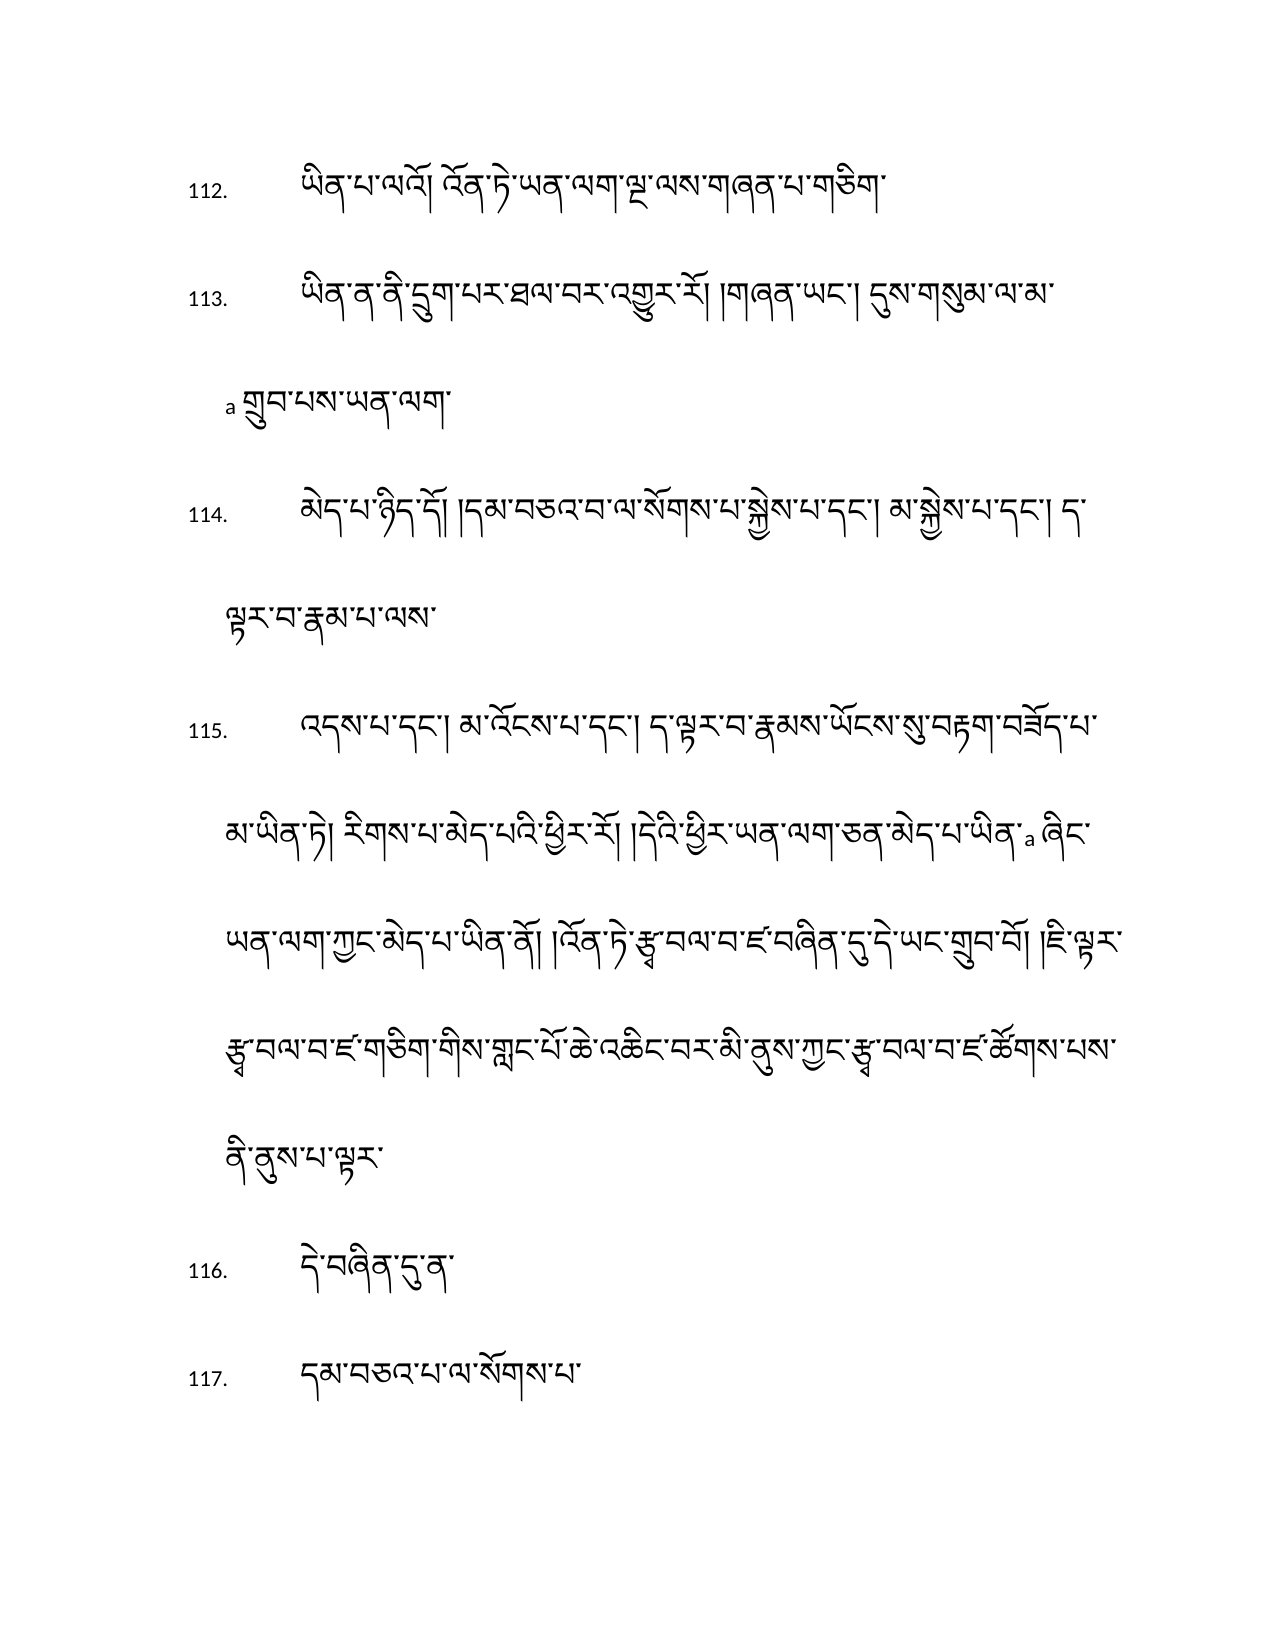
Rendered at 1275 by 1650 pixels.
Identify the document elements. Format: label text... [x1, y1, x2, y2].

list འདས་པ་དང༌། མ་འོངས་པ་དང༌། ད་ལྟར་བ་རྣམས་ཡོངས་སུ་བརྟག་བཟོད་པ་མ་ཡིན་ཏེ། རིགས་པ་མེད་པའི་ཕྱིར་རོ། །དེའི་ཕྱིར་ཡན་ལག་ཅན་མེད་པ་ཡིན་aཞིང་ཡན་ལག་ཀྱང་མེད་པ་ཡིན་ནོ། །འོན་ཏེ་རྩྭ་བལ་བ་ཛ་བཞིན་དུ་དེ་ཡང་གྲུབ་བོ། །ཇི་ལྟར་རྩྭ་བལ་བ་ཛ་གཅིག་གིས་གླང་པོ་ཆེ་འཆིང་བར་མི་ནུས་ཀྱང་རྩྭ་བལ་བ་ཛ་ཚོགས་པས་ནི་ནུས་པ་ལྟར་ [187, 689, 1125, 1215]
list དམ་བཅའ་པ་ལ་སོགས་པ་ [187, 1337, 1125, 1431]
list ཡིན་པ་ལའོ། འོན་ཏེ་ཡན་ལག་ལྔ་ལས་གཞན་པ་གཅིག་ [187, 150, 1125, 244]
list ཡིན་ན་ནི་དྲུག་པར་ཐལ་བར་འགྱུར་རོ། །གཞན་ཡང༌། དུས་གསུམ་ལ་མ་aགྲུབ་པས་ཡན་ལག་ [187, 258, 1125, 460]
list མེད་པ་ཉིད་དོ། །དམ་བཅའ་བ་ལ་སོགས་པ་སྐྱེས་པ་དང༌། མ་སྐྱེས་པ་དང༌། ད་ལྟར་བ་རྣམ་པ་ལས་ [187, 474, 1125, 676]
list དེ་བཞིན་དུ་ན་ [187, 1229, 1125, 1323]
